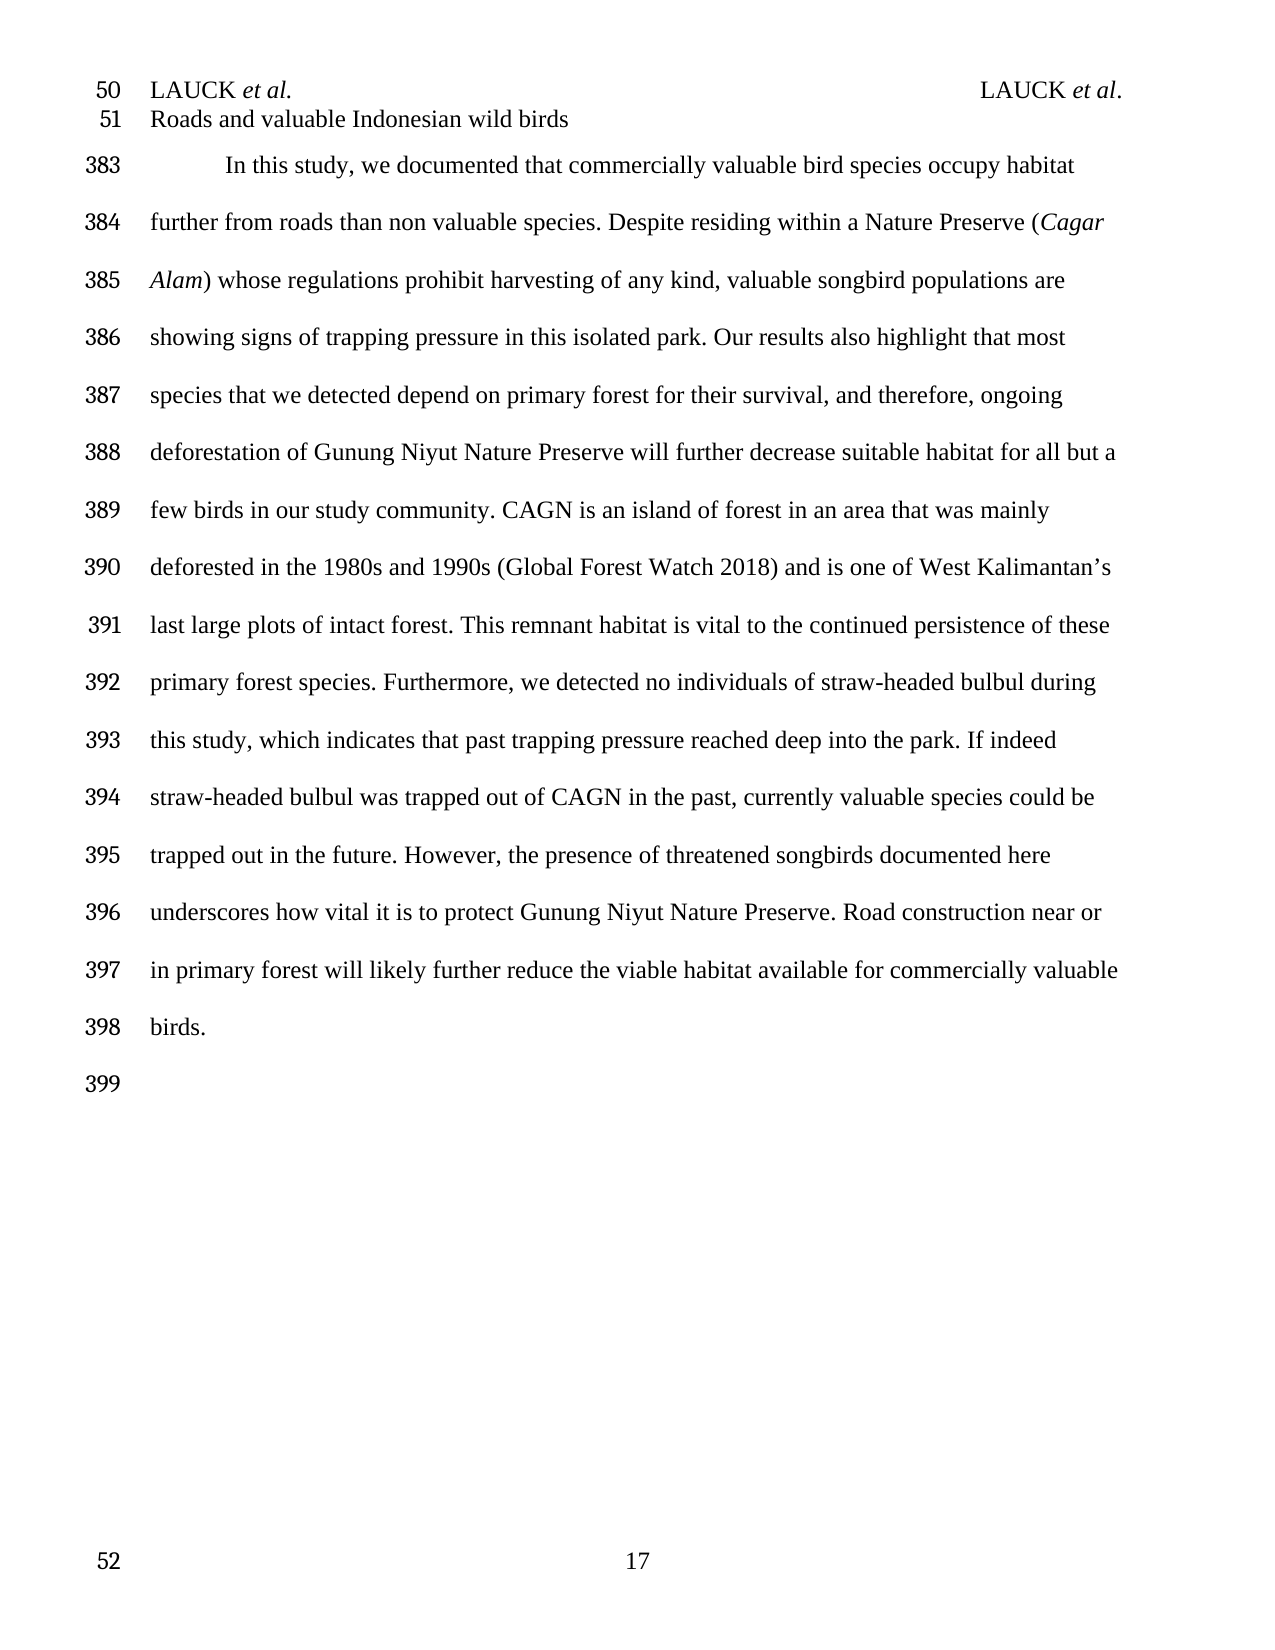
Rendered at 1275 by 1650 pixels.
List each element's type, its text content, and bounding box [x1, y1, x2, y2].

text In this study, we documented that commercially valuable bird species occupy habitat further from roads than non valuable species. Despite residing within a Nature Preserve (Cagar Alam) whose regulations prohibit harvesting of any kind, valuable songbird populations are showing signs of trapping pressure in this isolated park. Our results also highlight that most species that we detected depend on primary forest for their survival, and therefore, ongoing deforestation of Gunung Niyut Nature Preserve will further decrease suitable habitat for all but a few birds in our study community. CAGN is an island of forest in an area that was mainly deforested in the 1980s and 1990s (Global Forest Watch 2018) and is one of West Kalimantan’s last large plots of intact forest. This remnant habitat is vital to the continued persistence of these primary forest species. Furthermore, we detected no individuals of straw-headed bulbul during this study, which indicates that past trapping pressure reached deep into the park. If indeed straw-headed bulbul was trapped out of CAGN in the past, currently valuable species could be trapped out in the future. However, the presence of threatened songbirds documented here underscores how vital it is to protect Gunung Niyut Nature Preserve. Road construction near or in primary forest will likely further reduce the viable habitat available for commercially valuable birds. [150, 150, 1125, 1041]
